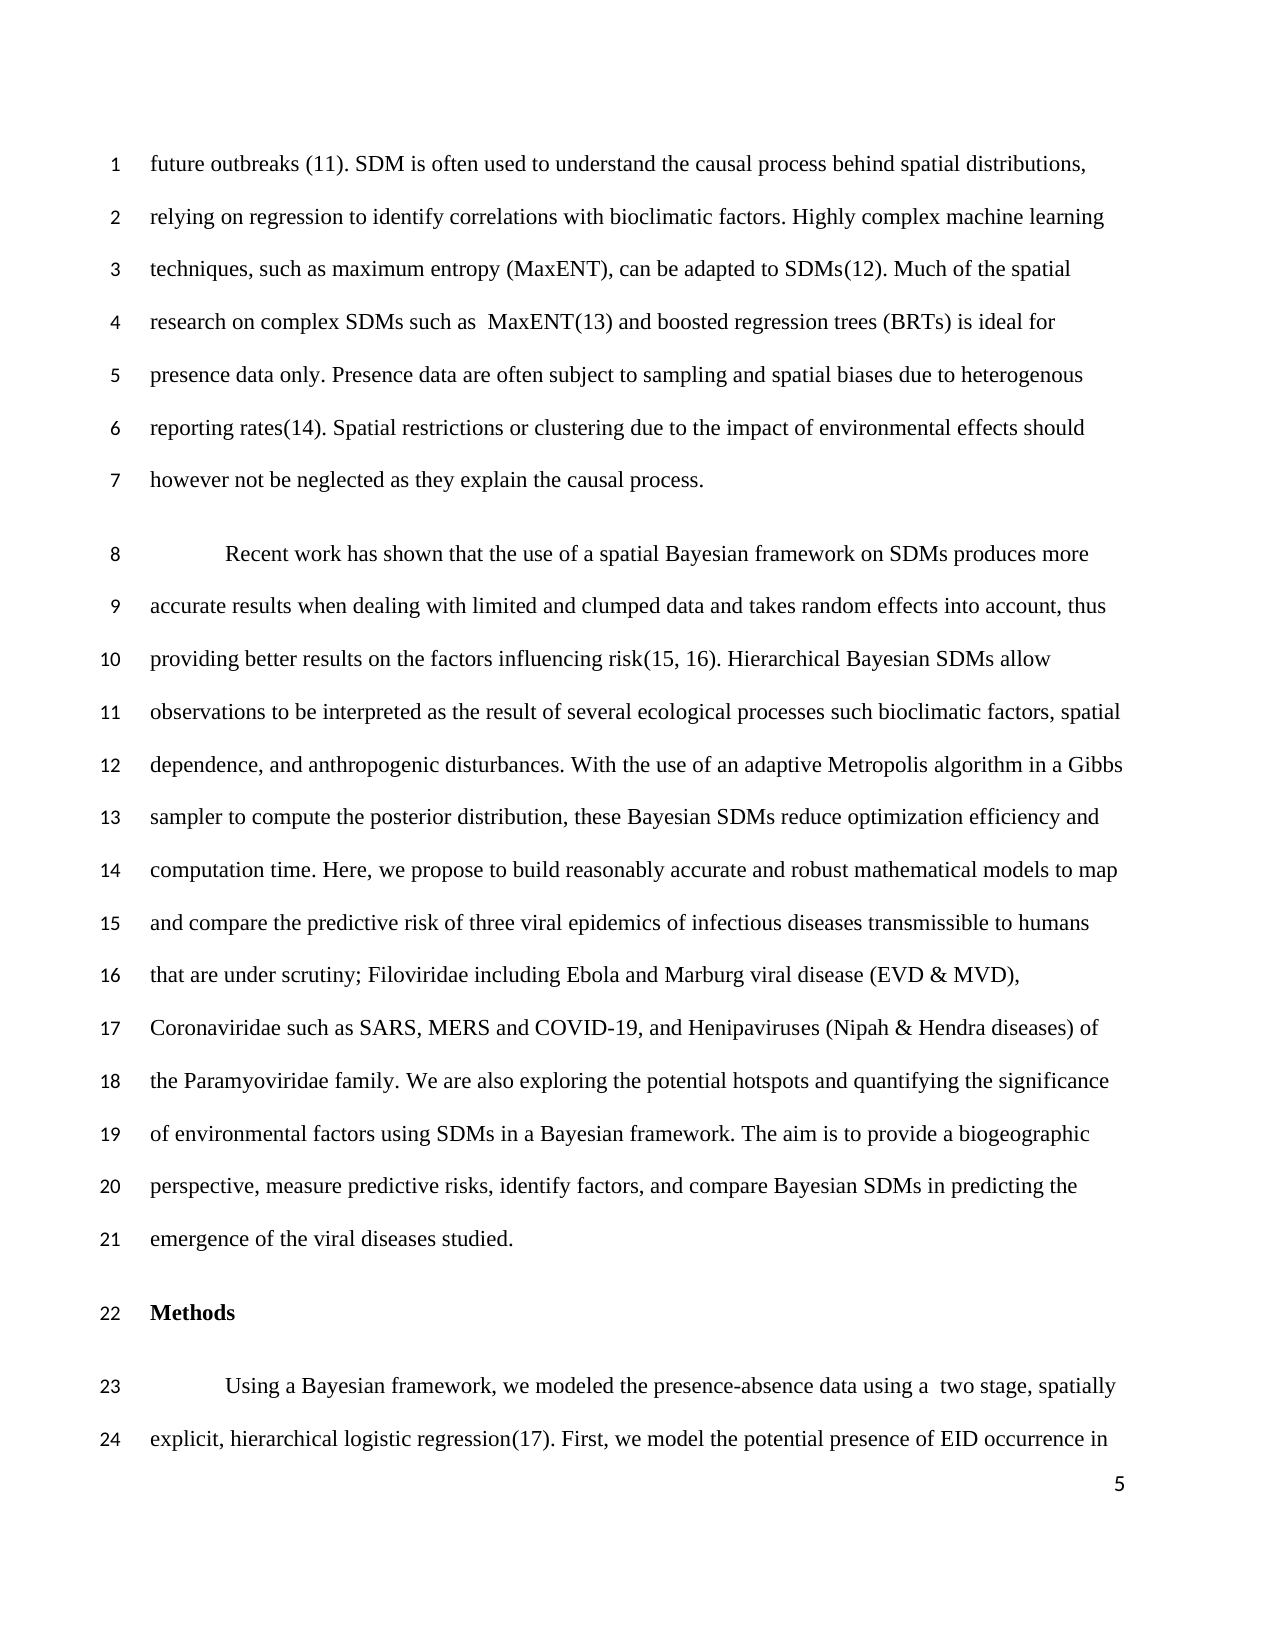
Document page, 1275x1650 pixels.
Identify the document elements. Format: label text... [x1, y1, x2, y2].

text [150, 150, 1125, 493]
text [150, 1372, 1125, 1451]
text Methods [150, 1298, 1125, 1325]
text Recent work has shown that the use of a spatial Bayesian framework on SDMs produces more accurate results when dealing with limited and clumped data and takes random effects into account, thus providing better results on the factors influencing risk(15, 16). Hierarchical Bayesian SDMs allow observations to be interpreted as the result of several ecological processes such bioclimatic factors, spatial dependence, and anthropogenic disturbances. With the use of an adaptive Metropolis algorithm in a Gibbs sampler to compute the posterior distribution, these Bayesian SDMs reduce optimization efficiency and computation time. Here, we propose to build reasonably accurate and robust mathematical models to map and compare the predictive risk of three viral epidemics of infectious diseases transmissible to humans that are under scrutiny; Filoviridae including Ebola and Marburg viral disease (EVD & MVD), Coronaviridae such as SARS, MERS and COVID-19, and Henipaviruses (Nipah & Hendra diseases) of the Paramyoviridae family. We are also exploring the potential hotspots and quantifying the significance of environmental factors using SDMs in a Bayesian framework. The aim is to provide a biogeographic perspective, measure predictive risks, identify factors, and compare Bayesian SDMs in predicting the emergence of the viral diseases studied. [150, 540, 1125, 1251]
